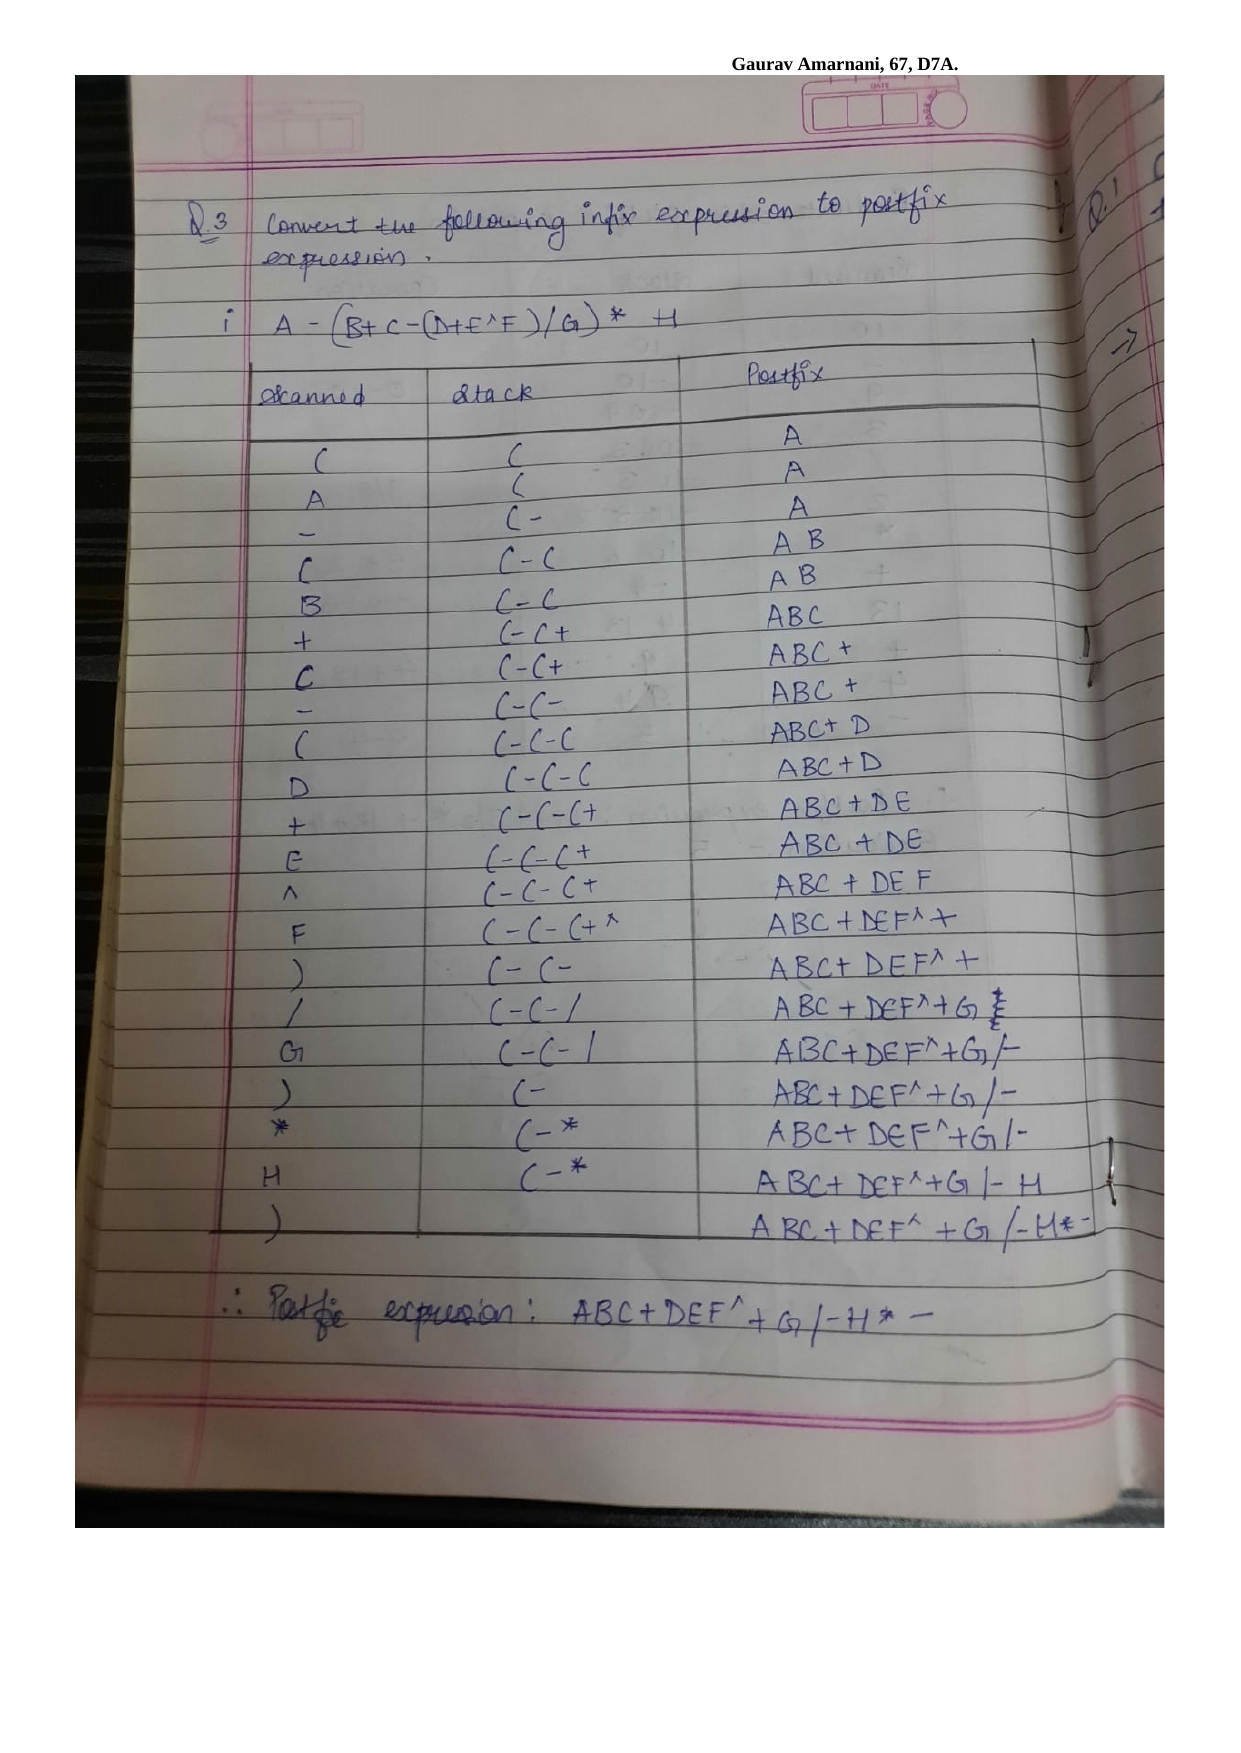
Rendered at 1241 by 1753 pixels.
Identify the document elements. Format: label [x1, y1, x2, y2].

picture [75, 75, 1165, 1528]
